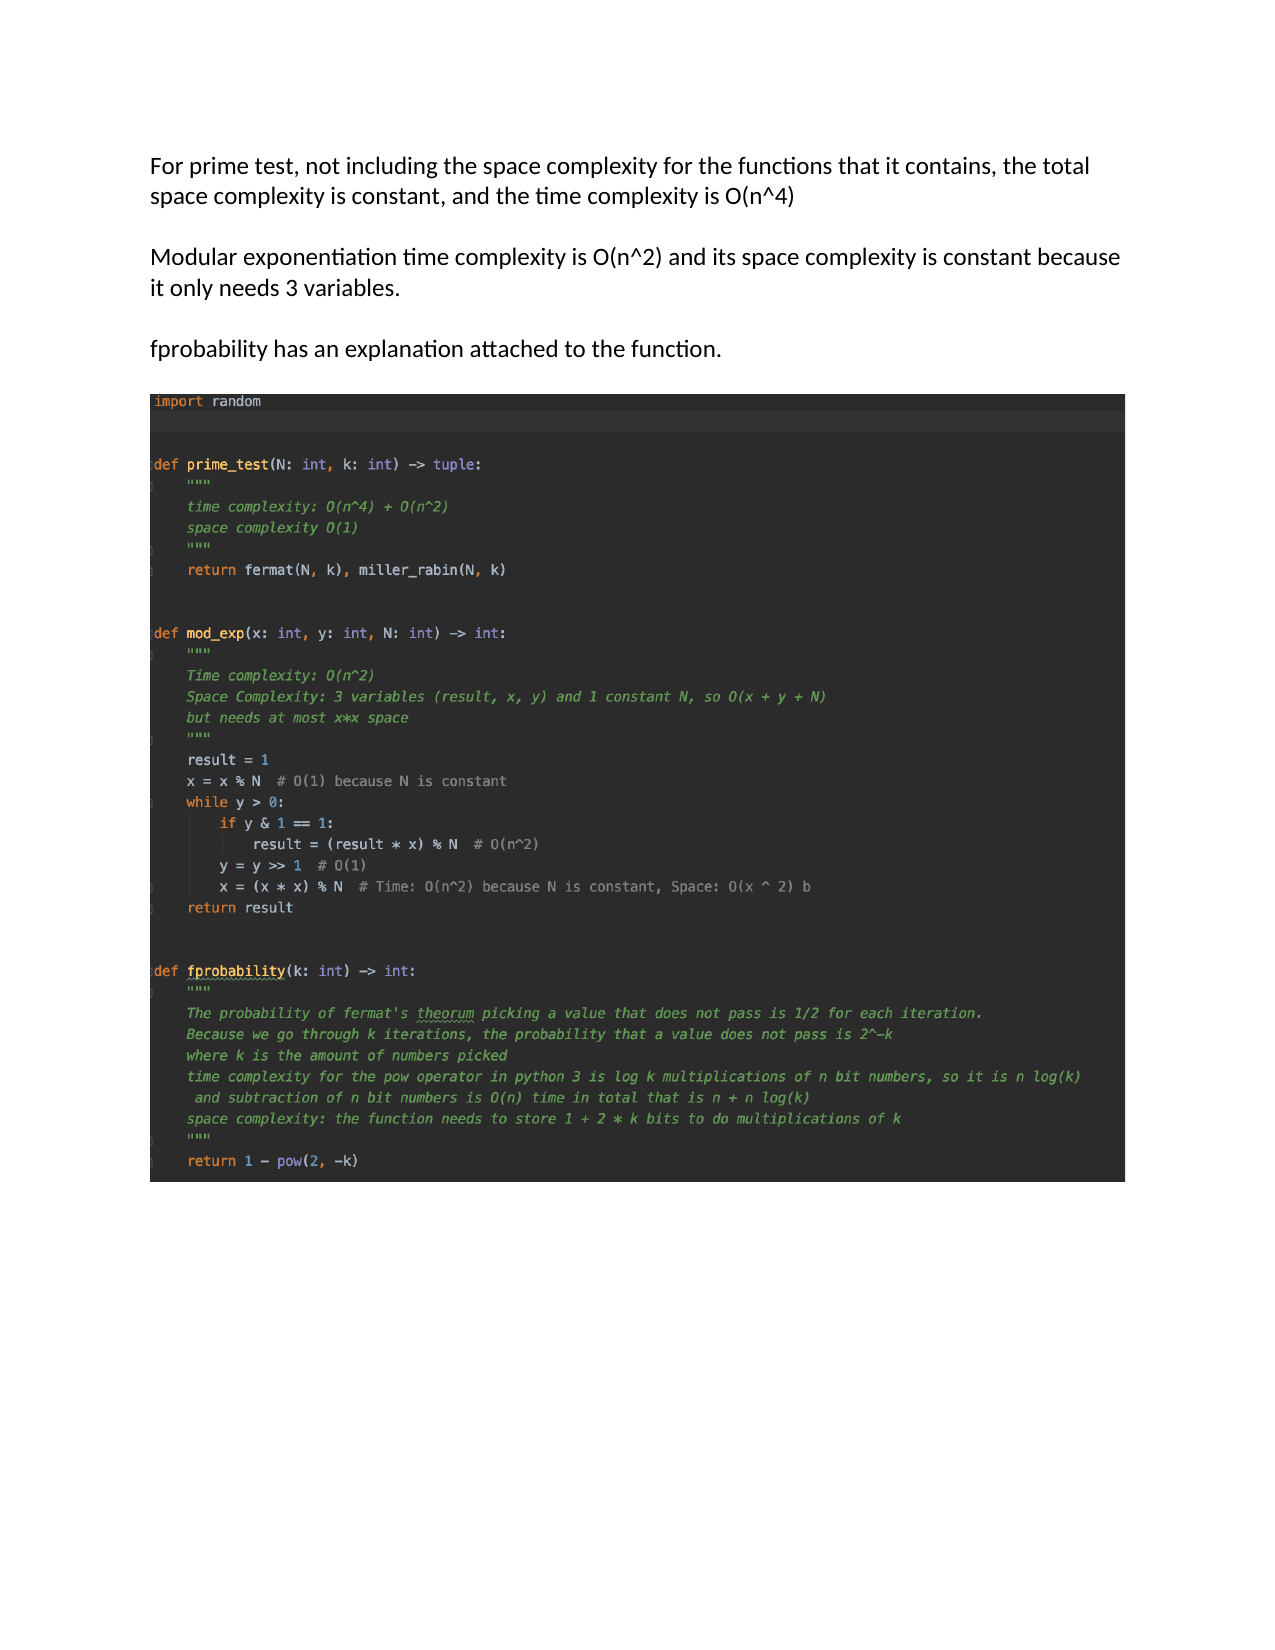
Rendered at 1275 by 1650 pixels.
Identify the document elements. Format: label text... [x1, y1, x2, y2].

text For prime test, not including the space complexity for the functions that it contains, the total space complexity is constant, and the time complexity is O(n^4) [150, 150, 1125, 211]
text Modular exponentiation time complexity is O(n^2) and its space complexity is constant because it only needs 3 variables. [150, 242, 1125, 303]
picture [150, 394, 1125, 1182]
text fprobability has an explanation attached to the function. [150, 333, 1125, 364]
